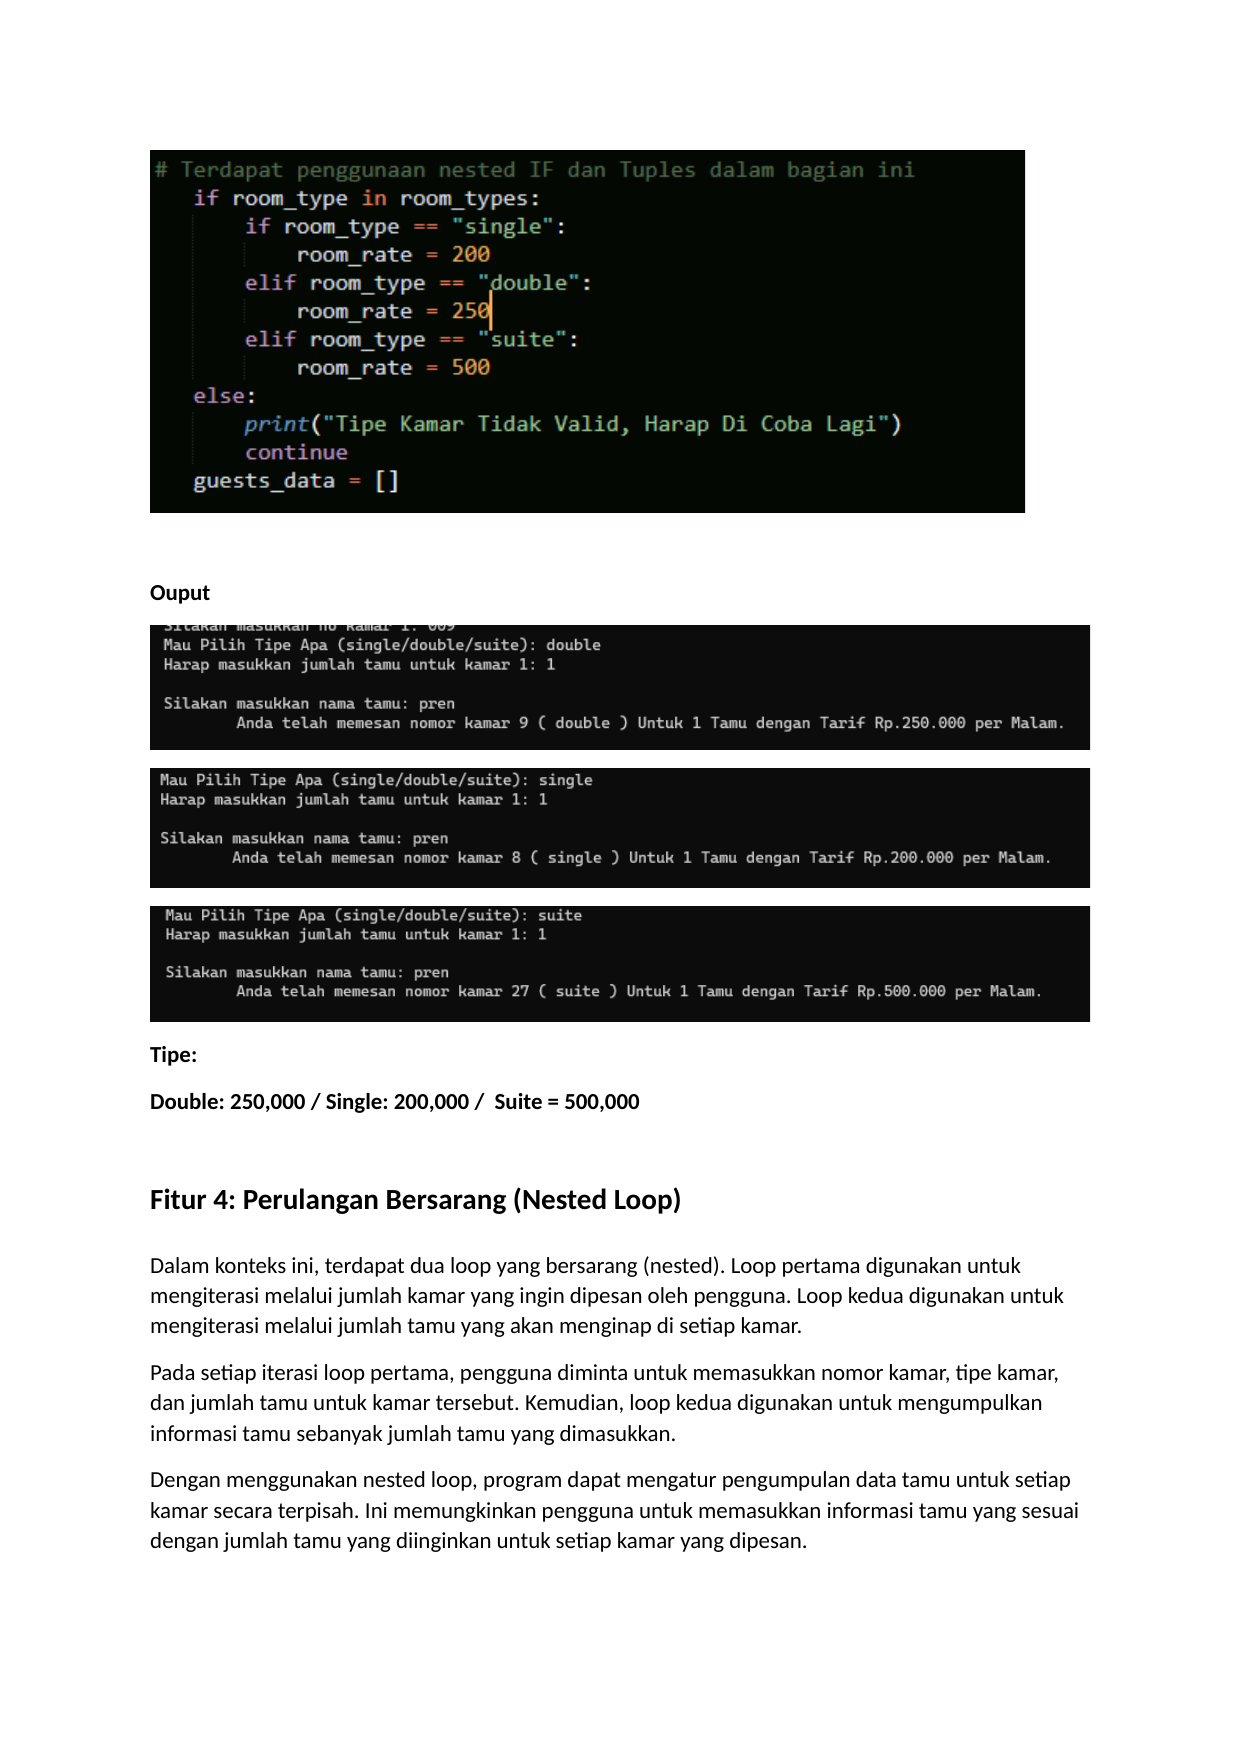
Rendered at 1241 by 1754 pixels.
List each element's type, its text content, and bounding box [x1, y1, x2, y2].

text Tipe: [150, 1040, 1090, 1068]
picture [150, 625, 1091, 750]
picture [150, 768, 1091, 888]
text Dalam konteks ini, terdapat dua loop yang bersarang (nested). Loop pertama digunakan untuk mengiterasi melalui jumlah kamar yang ingin dipesan oleh pengguna. Loop kedua digunakan untuk mengiterasi melalui jumlah tamu yang akan menginap di setiap kamar. [150, 1251, 1090, 1339]
picture [150, 906, 1091, 1022]
text Ouput [150, 578, 1090, 606]
text Pada setiap iterasi loop pertama, pengguna diminta untuk memasukkan nomor kamar, tipe kamar, dan jumlah tamu untuk kamar tersebut. Kemudian, loop kedua digunakan untuk mengumpulkan informasi tamu sebanyak jumlah tamu yang dimasukkan. [150, 1358, 1090, 1447]
text Double: 250,000 / Single: 200,000 / Suite = 500,000 [150, 1087, 1090, 1115]
picture [150, 150, 1025, 513]
text Fitur 4: Perulangan Bersarang (Nested Loop) [150, 1181, 1090, 1217]
text Dengan menggunakan nested loop, program dapat mengatur pengumpulan data tamu untuk setiap kamar secara terpisah. Ini memungkinkan pengguna untuk memasukkan informasi tamu yang sesuai dengan jumlah tamu yang diinginkan untuk setiap kamar yang dipesan. [150, 1466, 1090, 1554]
